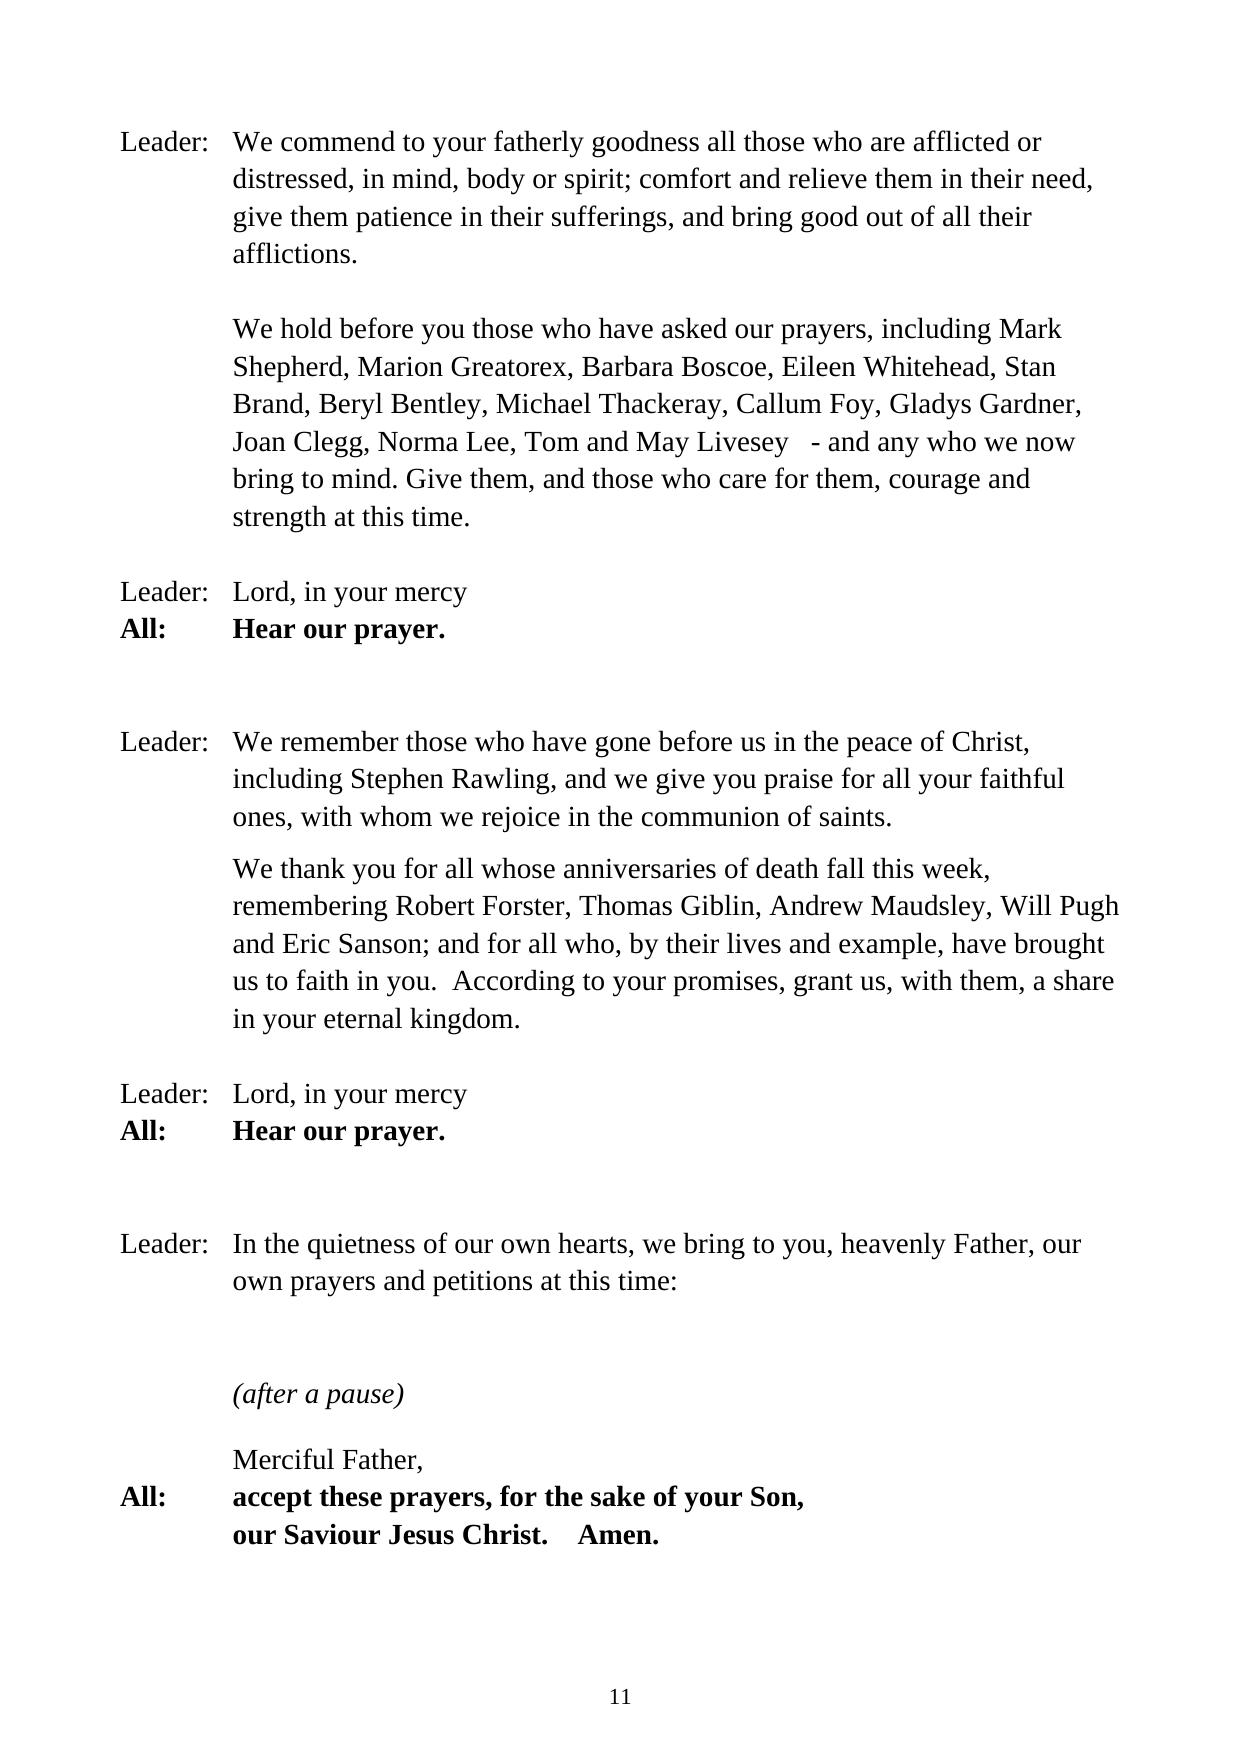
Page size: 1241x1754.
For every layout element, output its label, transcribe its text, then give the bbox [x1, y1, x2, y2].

text All: Hear our prayer. [120, 1109, 1120, 1147]
text Leader: In the quietness of our own hearts, we bring to you, heavenly Father, our own prayers and petitions at this time: [120, 1222, 1120, 1297]
text Leader: Lord, in your mercy [120, 1072, 1120, 1109]
text Leader: Lord, in your mercy [120, 570, 1120, 607]
text We hold before you those who have asked our prayers, including Mark Shepherd, Marion Greatorex, Barbara Boscoe, Eileen Whitehead, Stan Brand, Beryl Bentley, Michael Thackeray, Callum Foy, Gladys Gardner, Joan Clegg, Norma Lee, Tom and May Livesey - and any who we now bring to mind. Give them, and those who care for them, courage and strength at this time. [120, 307, 1120, 532]
text our Saviour Jesus Christ. Amen. [120, 1513, 1120, 1551]
text We thank you for all whose anniversaries of death fall this week, remembering Robert Forster, Thomas Giblin, Andrew Maudsley, Will Pugh and Eric Sanson; and for all who, by their lives and example, have brought us to faith in you. According to your promises, grant us, with them, a share in your eternal kingdom. [120, 847, 1120, 1034]
text Merciful Father, [120, 1438, 1120, 1476]
text (after a pause) [120, 1372, 1120, 1409]
text All: accept these prayers, for the sake of your Son, [120, 1476, 1120, 1513]
text All: Hear our prayer. [120, 607, 1119, 645]
text Leader: We commend to your fatherly goodness all those who are afflicted or distressed, in mind, body or spirit; comfort and relieve them in their need, give them patience in their sufferings, and bring good out of all their afflictions. [120, 120, 1120, 270]
text Leader: We remember those who have gone before us in the peace of Christ, including Stephen Rawling, and we give you praise for all your faithful ones, with whom we rejoice in the communion of saints. [120, 720, 1120, 832]
